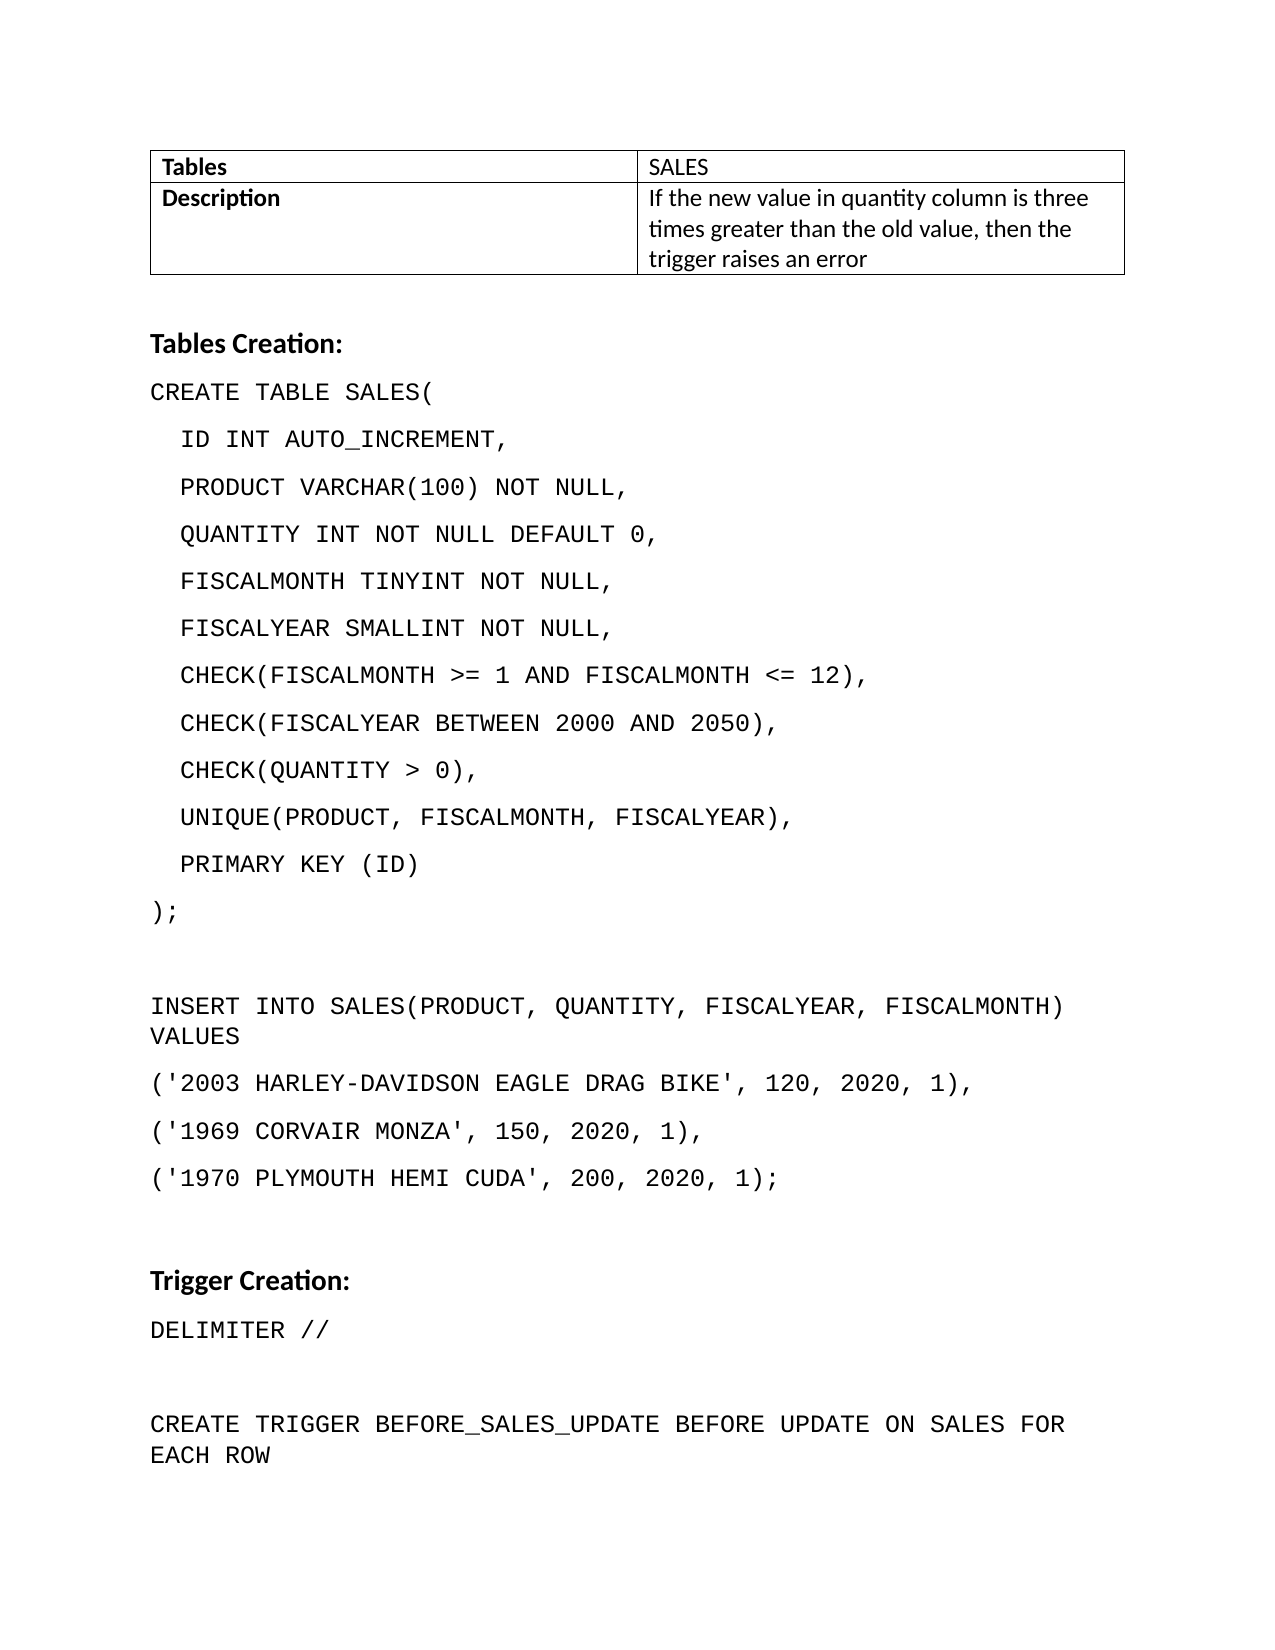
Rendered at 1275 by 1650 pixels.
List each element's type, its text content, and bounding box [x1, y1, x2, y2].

text CHECK(FISCALMONTH >= 1 AND FISCALMONTH <= 12), [150, 663, 1125, 691]
text CREATE TABLE SALES( [150, 380, 1125, 408]
text CREATE TRIGGER BEFORE_SALES_UPDATE BEFORE UPDATE ON SALES FOR EACH ROW [150, 1412, 1125, 1471]
text INSERT INTO SALES(PRODUCT, QUANTITY, FISCALYEAR, FISCALMONTH) VALUES [150, 993, 1125, 1052]
text QUANTITY INT NOT NULL DEFAULT 0, [150, 521, 1125, 550]
text Trigger Creation: [150, 1262, 1125, 1298]
text UNIQUE(PRODUCT, FISCALMONTH, FISCALYEAR), [150, 804, 1125, 833]
text FISCALMONTH TINYINT NOT NULL, [150, 569, 1125, 597]
text ('1969 CORVAIR MONZA', 150, 2020, 1), [150, 1118, 1125, 1147]
text ('2003 HARLEY-DAVIDSON EAGLE DRAG BIKE', 120, 2020, 1), [150, 1071, 1125, 1099]
text Tables Creation: [150, 325, 1125, 360]
text FISCALYEAR SMALLINT NOT NULL, [150, 616, 1125, 644]
table_cell Description [151, 183, 637, 274]
table_cell Tables [151, 151, 637, 182]
table_cell SALES [638, 151, 1124, 182]
text PRODUCT VARCHAR(100) NOT NULL, [150, 474, 1125, 503]
text CHECK(QUANTITY > 0), [150, 757, 1125, 786]
table_cell If the new value in quantity column is three times greater than the old value, then the trigger raises an error [638, 183, 1124, 274]
text PRIMARY KEY (ID) [150, 852, 1125, 880]
text ('1970 PLYMOUTH HEMI CUDA', 200, 2020, 1); [150, 1165, 1125, 1194]
text ); [150, 899, 1125, 927]
text DELIMITER // [150, 1317, 1125, 1346]
text CHECK(FISCALYEAR BETWEEN 2000 AND 2050), [150, 710, 1125, 738]
text ID INT AUTO_INCREMENT, [150, 427, 1125, 455]
